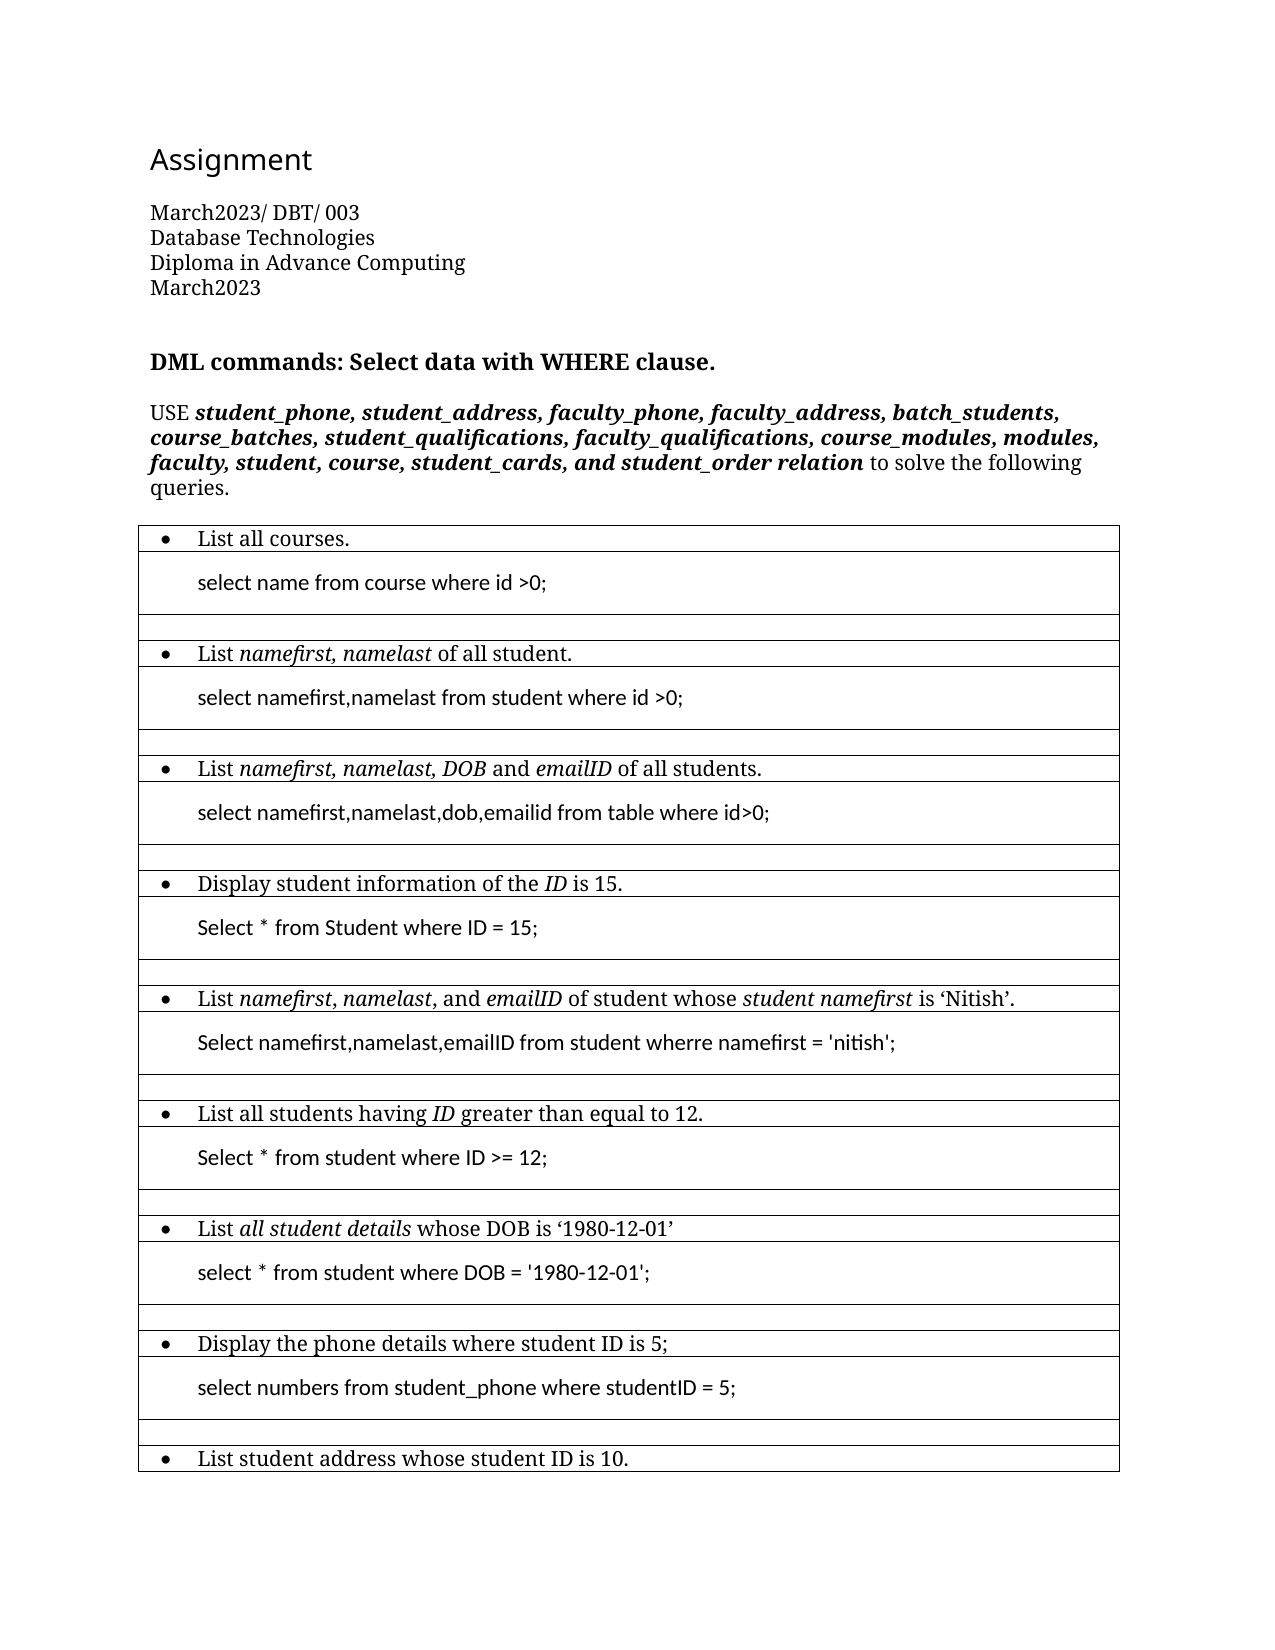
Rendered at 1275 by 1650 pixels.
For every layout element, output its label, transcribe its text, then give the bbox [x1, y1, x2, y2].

table_cell select namefirst,namelast,dob,emailid from table where id>0; [139, 782, 1119, 844]
table_cell [139, 1420, 1119, 1445]
table_cell List namefirst, namelast of all student. [139, 641, 1119, 666]
text Database Technologies [150, 225, 1125, 250]
table_cell List student address whose student ID is 10. [139, 1446, 1119, 1471]
table_cell [139, 1305, 1119, 1330]
table_cell [139, 1075, 1119, 1100]
table_cell [139, 730, 1119, 755]
table_cell select * from student where DOB = '1980-12-01'; [139, 1242, 1119, 1304]
text USE student_phone, student_address, faculty_phone, faculty_address, batch_students, course_batches, student_qualifications, faculty_qualifications, course_modules, modules, faculty, student, course, student_cards, and student_order relation to solve the following queries. [150, 400, 1125, 500]
table_cell [139, 960, 1119, 985]
table_header List all courses. [139, 526, 1119, 551]
text March2023 [150, 275, 1125, 300]
text March2023/ DBT/ 003 [150, 200, 1125, 225]
table_cell Display student information of the ID is 15. [139, 871, 1119, 896]
table_cell select namefirst,namelast from student where id >0; [139, 667, 1119, 729]
table_cell Select * from Student where ID = 15; [139, 897, 1119, 959]
table_cell [139, 1190, 1119, 1215]
text DML commands: Select data with WHERE clause. [150, 350, 1125, 375]
table_cell List all student details whose DOB is ‘1980-12-01’ [139, 1216, 1119, 1241]
text Diploma in Advance Computing [150, 250, 1125, 275]
table_cell [139, 615, 1119, 640]
table_cell Select namefirst,namelast,emailID from student wherre namefirst = 'nitish'; [139, 1012, 1119, 1074]
table_cell select numbers from student_phone where studentID = 5; [139, 1357, 1119, 1419]
table_cell Select * from student where ID >= 12; [139, 1127, 1119, 1189]
text Assignment [150, 150, 1125, 175]
table_cell select name from course where id >0; [139, 552, 1119, 614]
table_cell List namefirst, namelast, and emailID of student whose student namefirst is ‘Nitish’. [139, 986, 1119, 1011]
table_cell List namefirst, namelast, DOB and emailID of all students. [139, 756, 1119, 781]
table_cell List all students having ID greater than equal to 12. [139, 1101, 1119, 1126]
table_cell Display the phone details where student ID is 5; [139, 1331, 1119, 1356]
table_cell [139, 845, 1119, 870]
